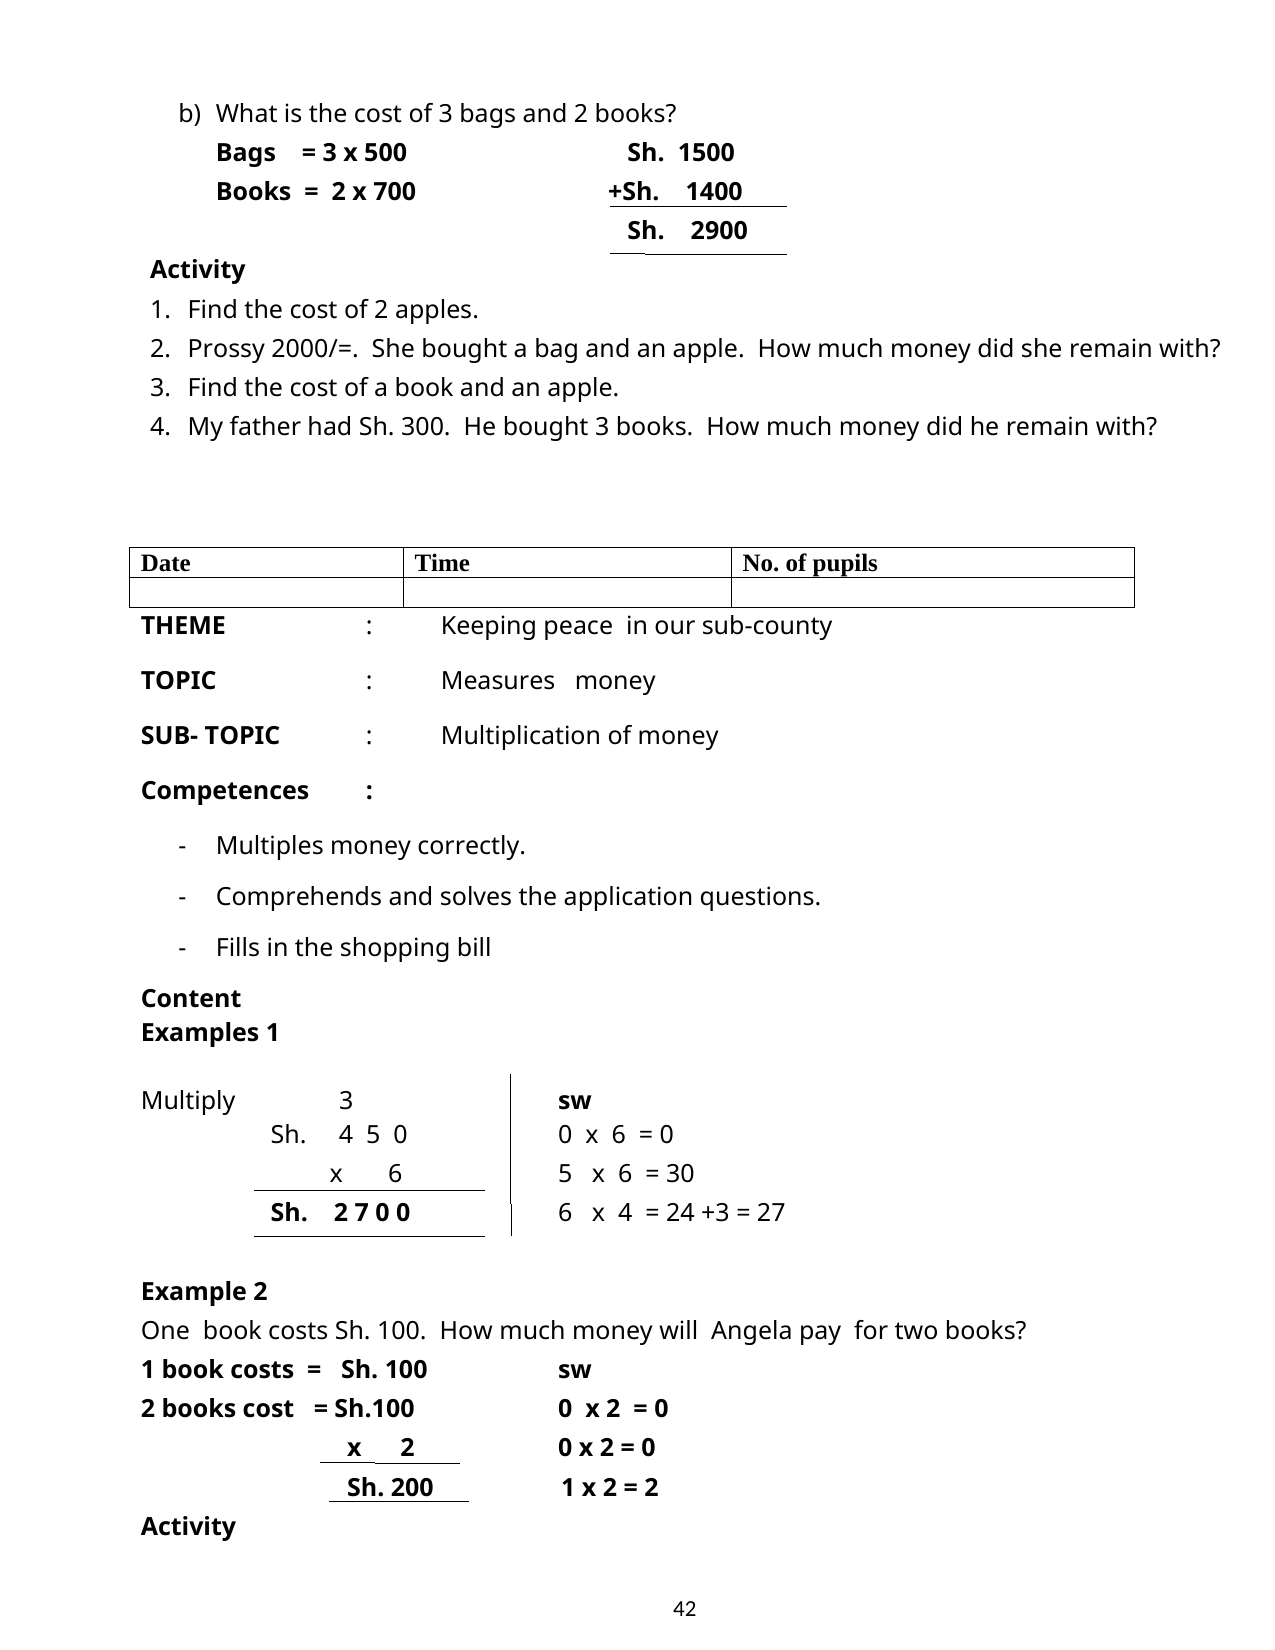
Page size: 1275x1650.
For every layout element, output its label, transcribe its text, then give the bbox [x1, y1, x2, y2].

text THEME : Keeping peace in our sub-county [141, 608, 1228, 642]
list Example 2 [141, 1273, 1228, 1307]
list Prossy 2000/=. She bought a bag and an apple. How much money did she remain with? [150, 330, 1228, 364]
list Multiply 3 sw [511, 1083, 1228, 1117]
text Competences : [141, 772, 1228, 806]
list Fills in the shopping bill [178, 929, 1228, 963]
table_cell [404, 578, 731, 607]
list Bags = 3 x 500 Sh. 1500 [216, 134, 1228, 169]
list My father had Sh. 300. He bought 3 books. How much money did he remain with? [150, 409, 1228, 443]
list Books = 2 x 700 +Sh. 1400 [216, 174, 1228, 208]
list What is the cost of 3 bags and 2 books? [178, 95, 1228, 129]
list Sh. 4 5 0 0 x 6 = 0 [511, 1117, 1228, 1151]
list Sh. 4 5 0 0 x 6 = 0 [141, 1117, 510, 1151]
list Activity [150, 252, 1228, 286]
list Sh. 2900 [216, 213, 1228, 247]
list Comprehends and solves the application questions. [178, 878, 1228, 912]
list Activity [141, 1508, 1228, 1542]
list Multiply 3 sw [141, 1083, 510, 1117]
list One book costs Sh. 100. How much money will Angela pay for two books? [141, 1312, 1228, 1347]
text SUB- TOPIC : Multiplication of money [141, 717, 1228, 752]
list x 6 5 x 6 = 30 [141, 1156, 510, 1190]
list Sh. 2 7 0 0 6 x 4 = 24 +3 = 27 [141, 1195, 1228, 1229]
table_header Time [404, 548, 731, 577]
list Content [141, 980, 1228, 1014]
list 1 book costs = Sh. 100 sw [141, 1352, 1228, 1386]
list 2 books cost = Sh.100 0 x 2 = 0 [141, 1391, 1228, 1425]
list x 2 0 x 2 = 0 [141, 1430, 1228, 1464]
table_cell [130, 578, 403, 607]
list Find the cost of 2 apples. [150, 291, 1228, 325]
list Sh. 200 1 x 2 = 2 [141, 1469, 1228, 1503]
list x 6 5 x 6 = 30 [511, 1156, 1228, 1190]
table_cell [732, 578, 1134, 607]
table_header No. of pupils [732, 548, 1134, 577]
table_header Date [130, 548, 403, 577]
list Examples 1 [141, 1014, 1228, 1048]
list Find the cost of a book and an apple. [150, 369, 1228, 404]
list Multiples money correctly. [178, 827, 1228, 861]
text TOPIC : Measures money [141, 663, 1228, 697]
